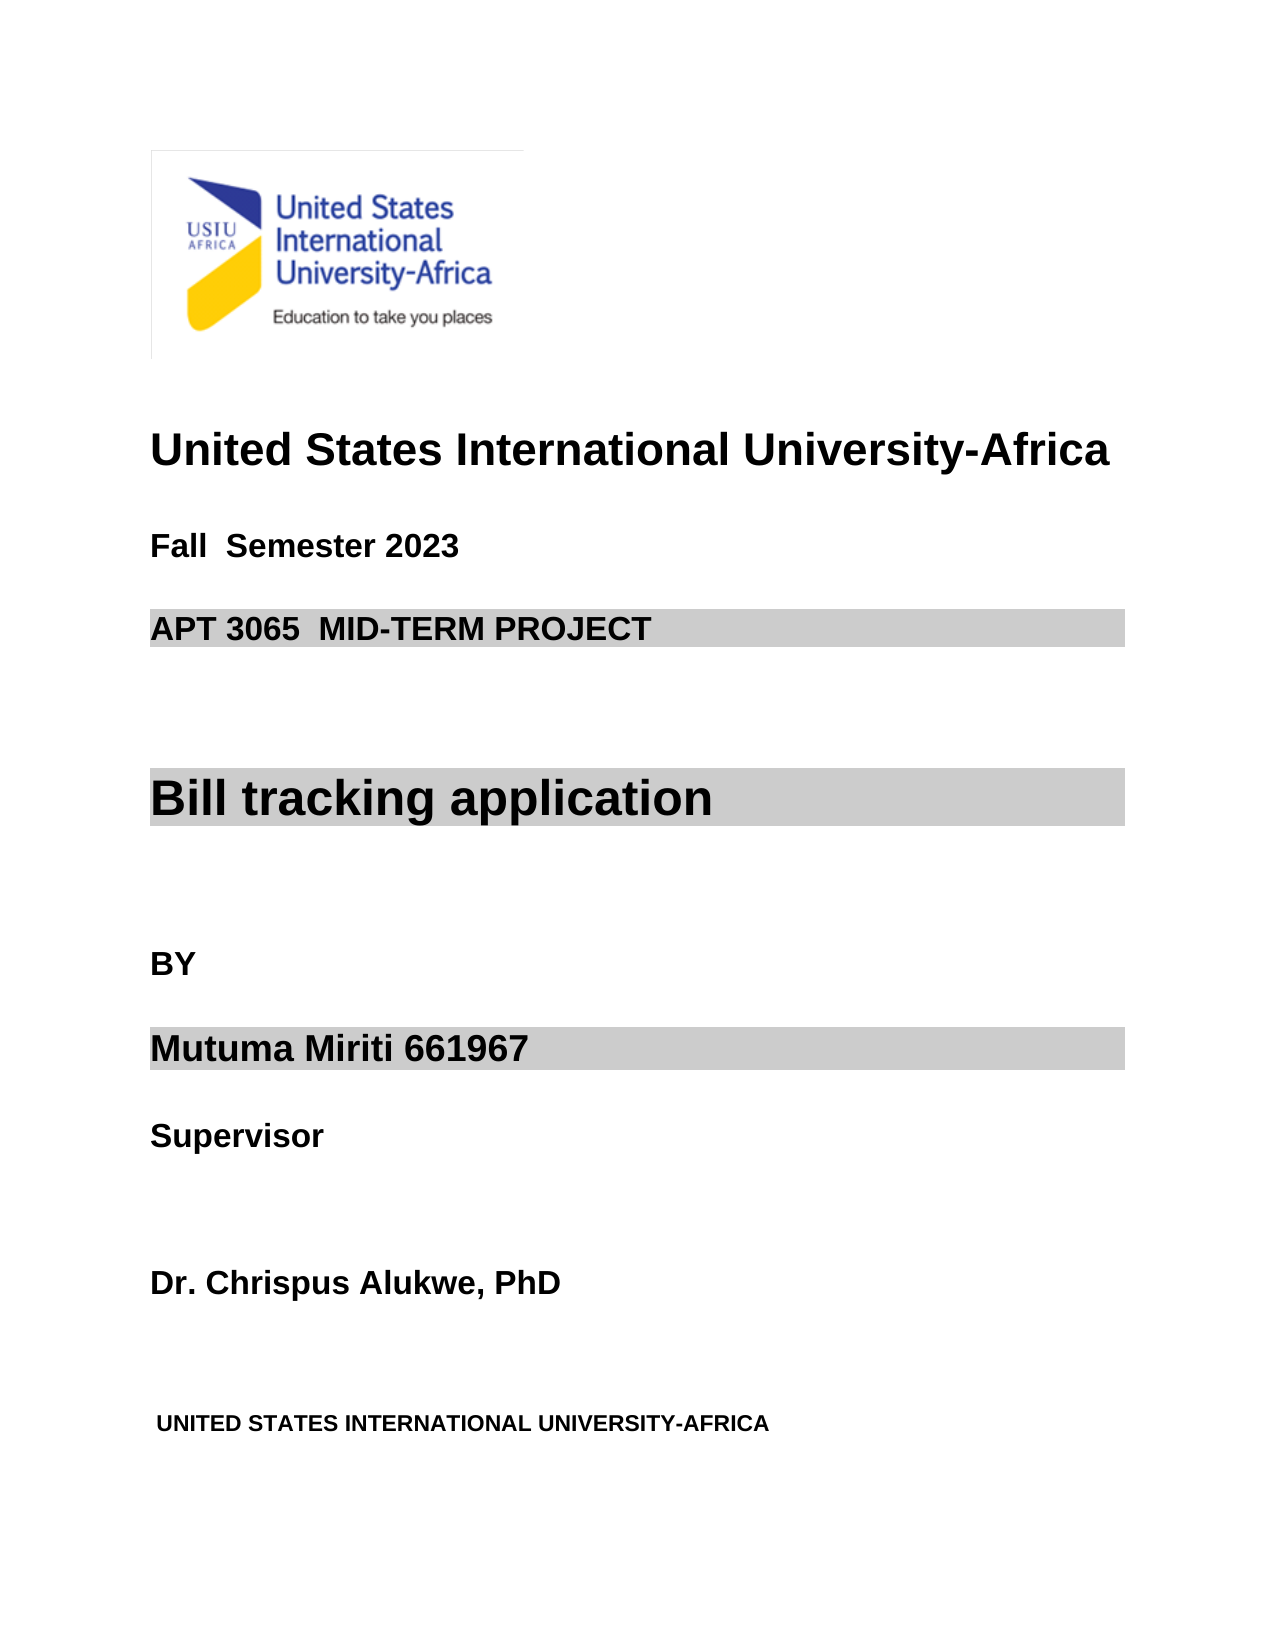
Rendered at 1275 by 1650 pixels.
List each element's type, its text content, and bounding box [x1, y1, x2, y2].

text Supervisor [150, 1116, 1125, 1155]
subtitle United States International University-Africa [150, 422, 1125, 475]
text Mutuma Miriti 661967 [150, 1027, 1125, 1070]
picture [150, 150, 524, 359]
text Fall Semester 2023 [150, 526, 1125, 564]
subtitle Bill tracking application [150, 768, 1125, 826]
subtitle APT 3065 MID-TERM PROJECT [150, 609, 1125, 647]
text BY [150, 944, 1125, 982]
text UNITED STATES INTERNATIONAL UNIVERSITY-AFRICA [150, 1410, 1125, 1437]
text Dr. Chrispus Alukwe, PhD [150, 1263, 1125, 1302]
